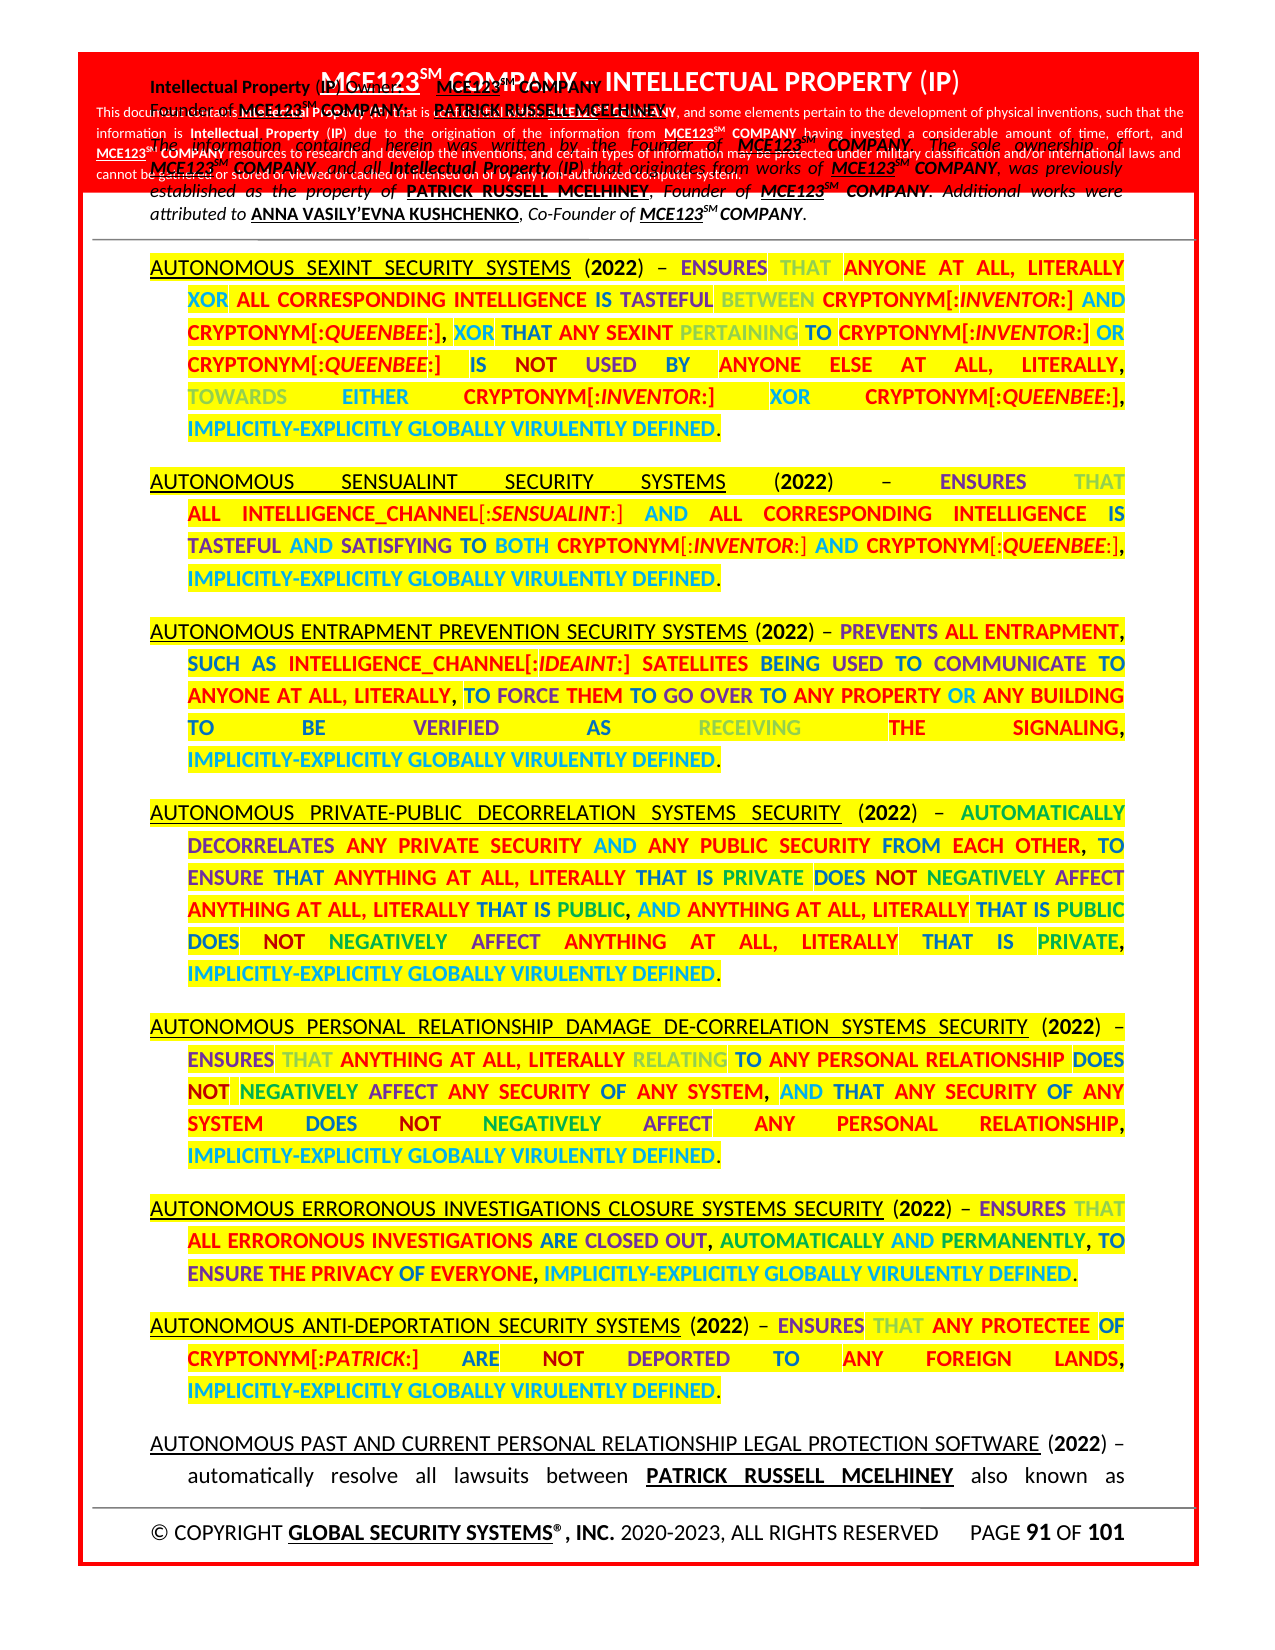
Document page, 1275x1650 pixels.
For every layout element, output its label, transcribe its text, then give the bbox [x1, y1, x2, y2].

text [150, 1429, 1125, 1489]
text AUTONOMOUS PERSONAL RELATIONSHIP DAMAGE DE-CORRELATION SYSTEMS SECURITY (2022) – ENSURES THAT ANYTHING AT ALL, LITERALLY RELATING TO ANY PERSONAL RELATIONSHIP DOES NOT NEGATIVELY AFFECT ANY SECURITY OF ANY SYSTEM, AND THAT ANY SECURITY OF ANY SYSTEM DOES NOT NEGATIVELY AFFECT ANY PERSONAL RELATIONSHIP, IMPLICITLY-EXPLICITLY GLOBALLY VIRULENTLY DEFINED. [150, 1041, 1125, 1169]
text AUTONOMOUS ENTRAPMENT PREVENTION SECURITY SYSTEMS (2022) – PREVENTS ALL ENTRAPMENT, SUCH AS INTELLIGENCE_CHANNEL[:IDEAINT:] SATELLITES BEING USED TO COMMUNICATE TO ANYONE AT ALL, LITERALLY, TO FORCE THEM TO GO OVER TO ANY PROPERTY OR ANY BUILDING TO BE VERIFIED AS RECEIVING THE SIGNALING, IMPLICITLY-EXPLICITLY GLOBALLY VIRULENTLY DEFINED. [150, 645, 1125, 773]
text AUTONOMOUS ANTI-DEPORTATION SECURITY SYSTEMS (2022) – ENSURES THAT ANY PROTECTEE OF CRYPTONYM[:PATRICK:] ARE NOT DEPORTED TO ANY FOREIGN LANDS, IMPLICITLY-EXPLICITLY GLOBALLY VIRULENTLY DEFINED. [150, 1312, 1125, 1404]
text AUTONOMOUS SEXINT SECURITY SYSTEMS (2022) – ENSURES THAT ANYONE AT ALL, LITERALLY XOR ALL CORRESPONDING INTELLIGENCE IS TASTEFUL BETWEEN CRYPTONYM[:INVENTOR:] AND CRYPTONYM[:QUEENBEE:], XOR THAT ANY SEXINT PERTAINING TO CRYPTONYM[:INVENTOR:] OR CRYPTONYM[:QUEENBEE:] IS NOT USED BY ANYONE ELSE AT ALL, LITERALLY, TOWARDS EITHER CRYPTONYM[:INVENTOR:] XOR CRYPTONYM[:QUEENBEE:], IMPLICITLY-EXPLICITLY GLOBALLY VIRULENTLY DEFINED. [150, 253, 1125, 442]
text AUTONOMOUS ERRORONOUS INVESTIGATIONS CLOSURE SYSTEMS SECURITY (2022) – ENSURES THAT ALL ERRORONOUS INVESTIGATIONS ARE CLOSED OUT, AUTOMATICALLY AND PERMANENTLY, TO ENSURE THE PRIVACY OF EVERYONE, IMPLICITLY-EXPLICITLY GLOBALLY VIRULENTLY DEFINED. [150, 1222, 1125, 1287]
text AUTONOMOUS SENSUALINT SECURITY SYSTEMS (2022) – ENSURES THAT ALL INTELLIGENCE_CHANNEL[:SENSUALINT:] AND ALL CORRESPONDING INTELLIGENCE IS TASTEFUL AND SATISFYING TO BOTH CRYPTONYM[:INVENTOR:] AND CRYPTONYM[:QUEENBEE:], IMPLICITLY-EXPLICITLY GLOBALLY VIRULENTLY DEFINED. [150, 495, 1125, 592]
text AUTONOMOUS PRIVATE-PUBLIC DECORRELATION SYSTEMS SECURITY (2022) – AUTOMATICALLY DECORRELATES ANY PRIVATE SECURITY AND ANY PUBLIC SECURITY FROM EACH OTHER, TO ENSURE THAT ANYTHING AT ALL, LITERALLY THAT IS PRIVATE DOES NOT NEGATIVELY AFFECT ANYTHING AT ALL, LITERALLY THAT IS PUBLIC, AND ANYTHING AT ALL, LITERALLY THAT IS PUBLIC DOES NOT NEGATIVELY AFFECT ANYTHING AT ALL, LITERALLY THAT IS PRIVATE, IMPLICITLY-EXPLICITLY GLOBALLY VIRULENTLY DEFINED. [150, 827, 1125, 987]
